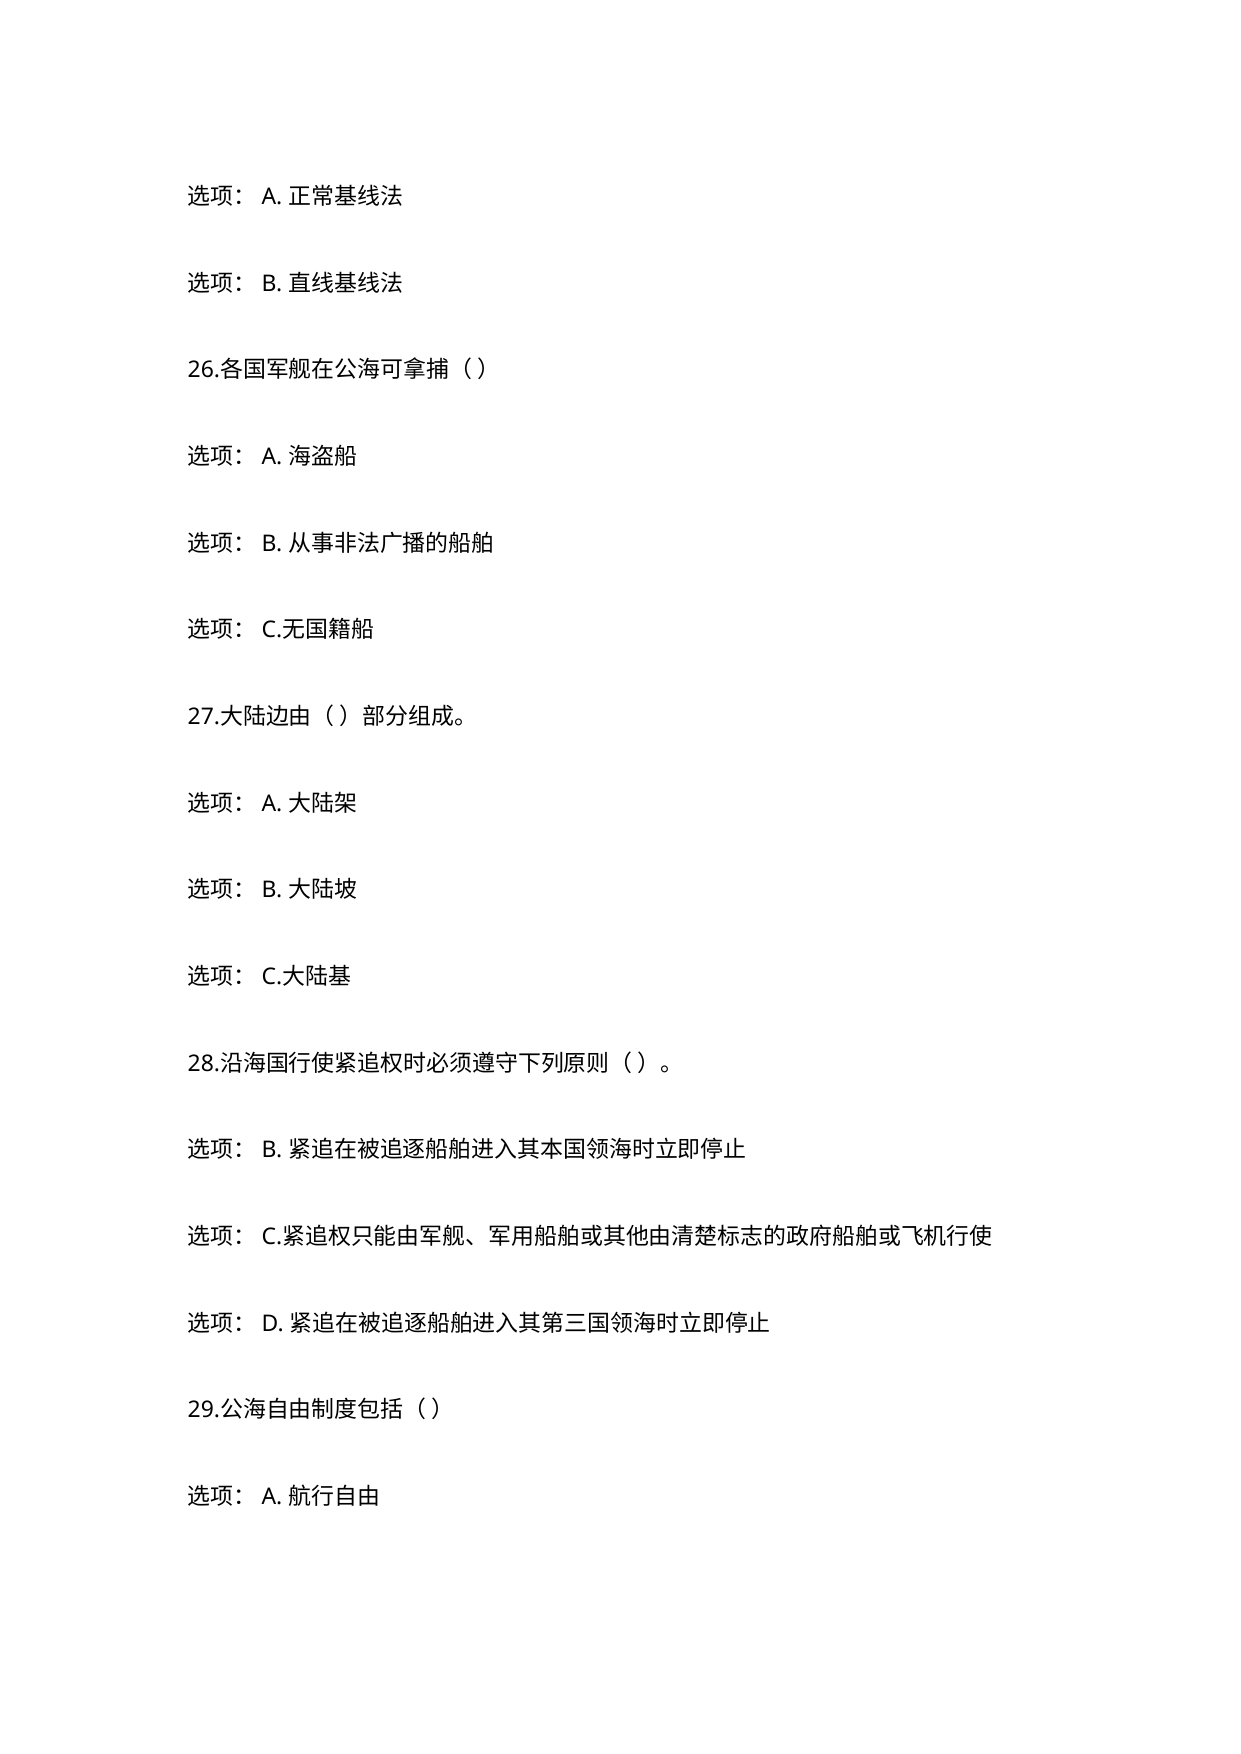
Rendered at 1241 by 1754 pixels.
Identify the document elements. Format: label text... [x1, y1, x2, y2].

text 29.公海自由制度包括（ ） [187, 1375, 1053, 1440]
text 选项： C.紧追权只能由军舰、军用船舶或其他由清楚标志的政府船舶或飞机行使 [187, 1202, 1053, 1267]
text 选项： C.大陆基 [187, 942, 1053, 1007]
text 选项： B. 从事非法广播的船舶 [187, 509, 1053, 574]
text 选项： A. 海盗船 [187, 422, 1053, 487]
text 选项： A. 正常基线法 [187, 162, 1053, 227]
text 选项： B. 紧追在被追逐船舶进入其本国领海时立即停止 [187, 1115, 1053, 1180]
text 28.沿海国行使紧追权时必须遵守下列原则（ ）。 [187, 1029, 1053, 1094]
text 选项： A. 大陆架 [187, 769, 1053, 834]
text 选项： D. 紧追在被追逐船舶进入其第三国领海时立即停止 [187, 1289, 1053, 1354]
text 选项： B. 直线基线法 [187, 249, 1053, 314]
text 选项： B. 大陆坡 [187, 855, 1053, 920]
text 选项： A. 航行自由 [187, 1462, 1053, 1527]
text 26.各国军舰在公海可拿捕（ ） [187, 335, 1053, 400]
text 27.大陆边由（ ）部分组成。 [187, 682, 1053, 747]
text 选项： C.无国籍船 [187, 595, 1053, 660]
